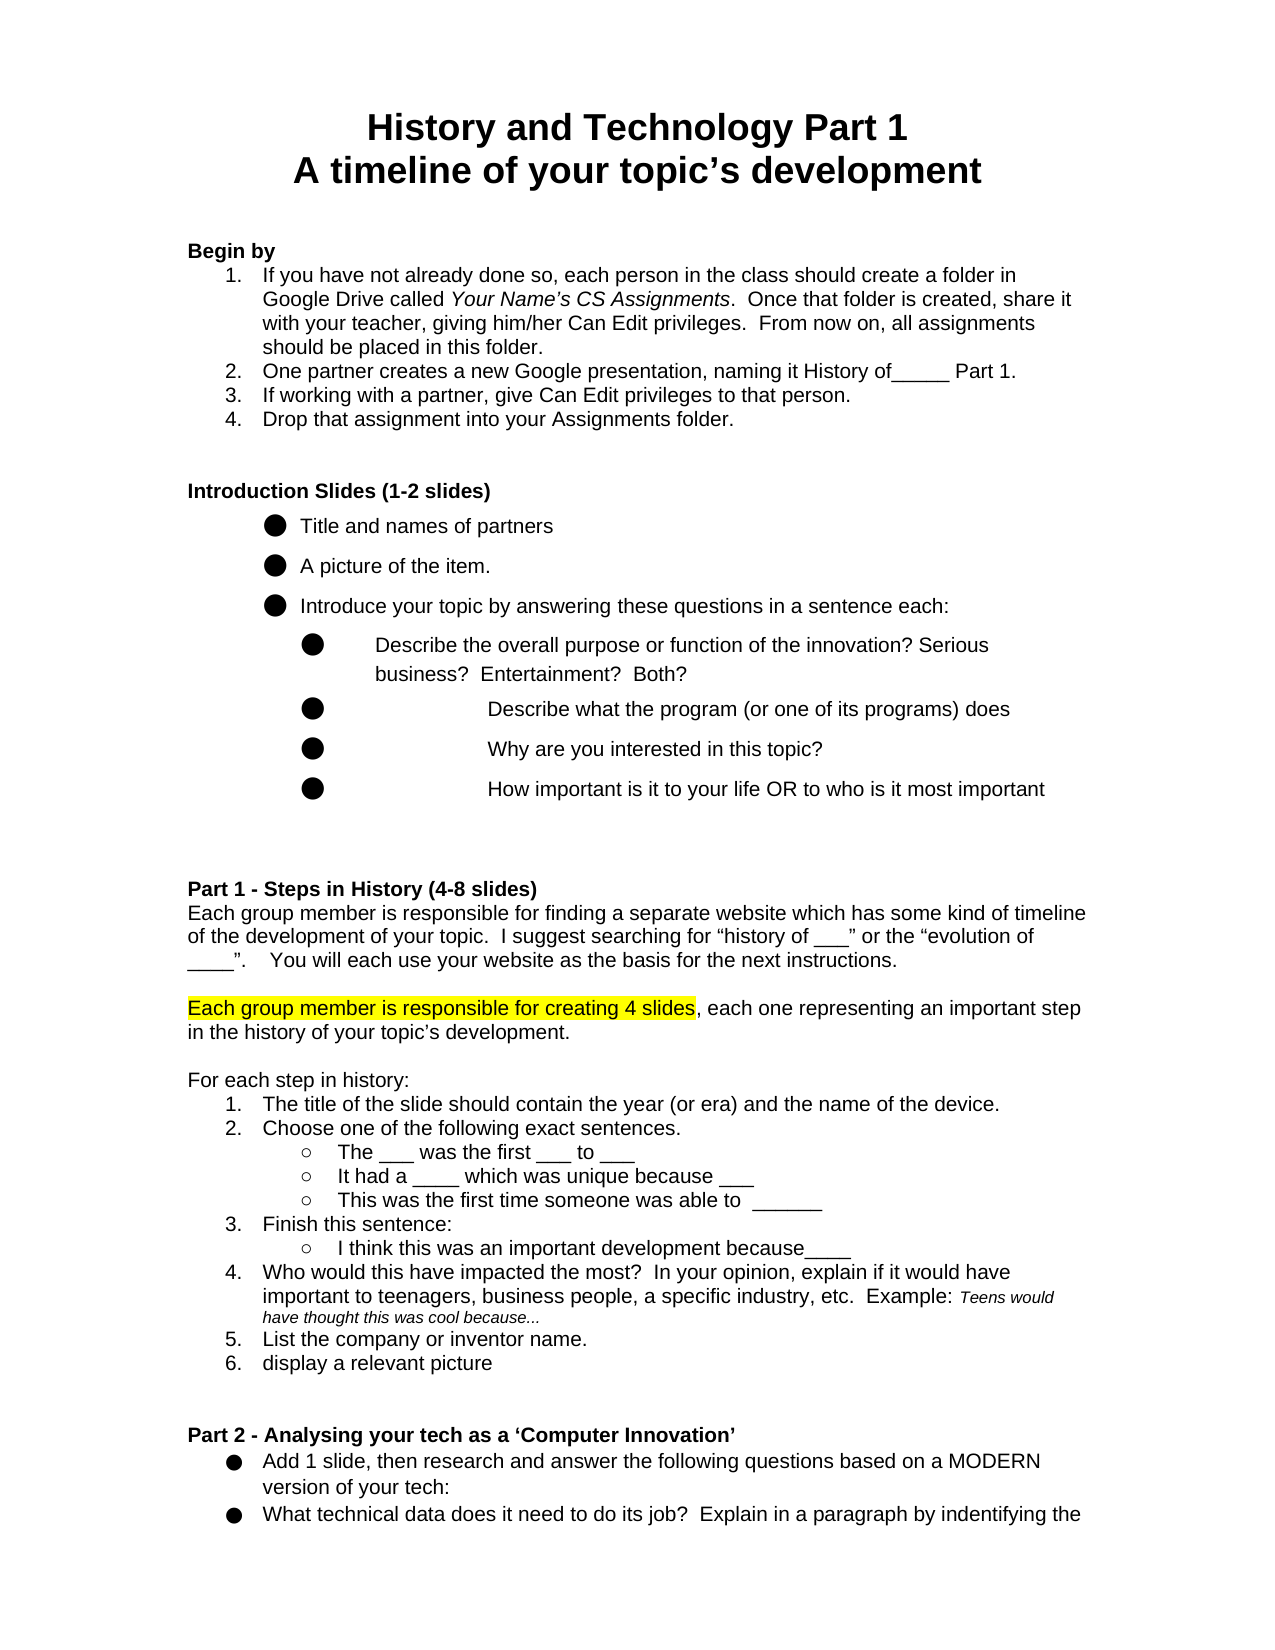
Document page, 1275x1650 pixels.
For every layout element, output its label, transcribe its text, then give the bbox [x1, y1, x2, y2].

list I think this was an important development because____ [300, 1236, 1087, 1260]
list List the company or inventor name. [225, 1327, 1087, 1351]
text Part 1 - Steps in History (4-8 slides) [187, 876, 1087, 900]
list Describe the overall purpose or function of the innovation? Serious business? Entertainment? Both? [300, 622, 1087, 685]
list One partner creates a new Google presentation, naming it History of_____ Part 1. [225, 359, 1087, 383]
list Choose one of the following exact sentences. [225, 1116, 1087, 1140]
text Part 2 - Analysing your tech as a ‘Computer Innovation’ [187, 1423, 1087, 1447]
list Introduce your topic by answering these questions in a sentence each: [262, 582, 1087, 622]
list display a relevant picture [225, 1351, 1087, 1375]
text History and Technology Part 1 [187, 105, 1087, 148]
text For each step in history: [187, 1068, 1087, 1092]
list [225, 1499, 1087, 1527]
list If working with a partner, give Can Edit privileges to that person. [225, 383, 1087, 407]
list Who would this have impacted the most? In your opinion, explain if it would have important to teenagers, business people, a specific industry, etc. Example: Teens would have thought this was cool because... [225, 1260, 1087, 1327]
list How important is it to your life OR to who is it most important [300, 765, 1087, 804]
text A timeline of your topic’s development [187, 148, 1087, 191]
list This was the first time someone was able to ______ [300, 1188, 1087, 1212]
list It had a ____ which was unique because ___ [300, 1164, 1087, 1188]
list Why are you interested in this topic? [300, 725, 1087, 765]
list Finish this sentence: [225, 1212, 1087, 1236]
list Add 1 slide, then research and answer the following questions based on a MODERN version of your tech: [225, 1447, 1087, 1499]
list Describe what the program (or one of its programs) does [300, 685, 1087, 725]
list If you have not already done so, each person in the class should create a folder in Google Drive called Your Name’s CS Assignments. Once that folder is created, share it with your teacher, giving him/her Can Edit privileges. From now on, all assignments should be placed in this folder. [225, 263, 1087, 359]
list The ___ was the first ___ to ___ [300, 1140, 1087, 1164]
list The title of the slide should contain the year (or era) and the name of the device. [225, 1092, 1087, 1116]
list Drop that assignment into your Assignments folder. [225, 407, 1087, 431]
list Title and names of partners [262, 503, 1087, 542]
text Begin by [187, 239, 1087, 263]
text Introduction Slides (1-2 slides) [187, 479, 1087, 503]
list A picture of the item. [262, 542, 1087, 582]
text Each group member is responsible for creating 4 slides, each one representing an important step in the history of your topic’s development. [187, 996, 1087, 1044]
text Each group member is responsible for finding a separate website which has some kind of timeline of the development of your topic. I suggest searching for “history of ___” or the “evolution of ____”. You will each use your website as the basis for the next instructions. [187, 900, 1087, 972]
